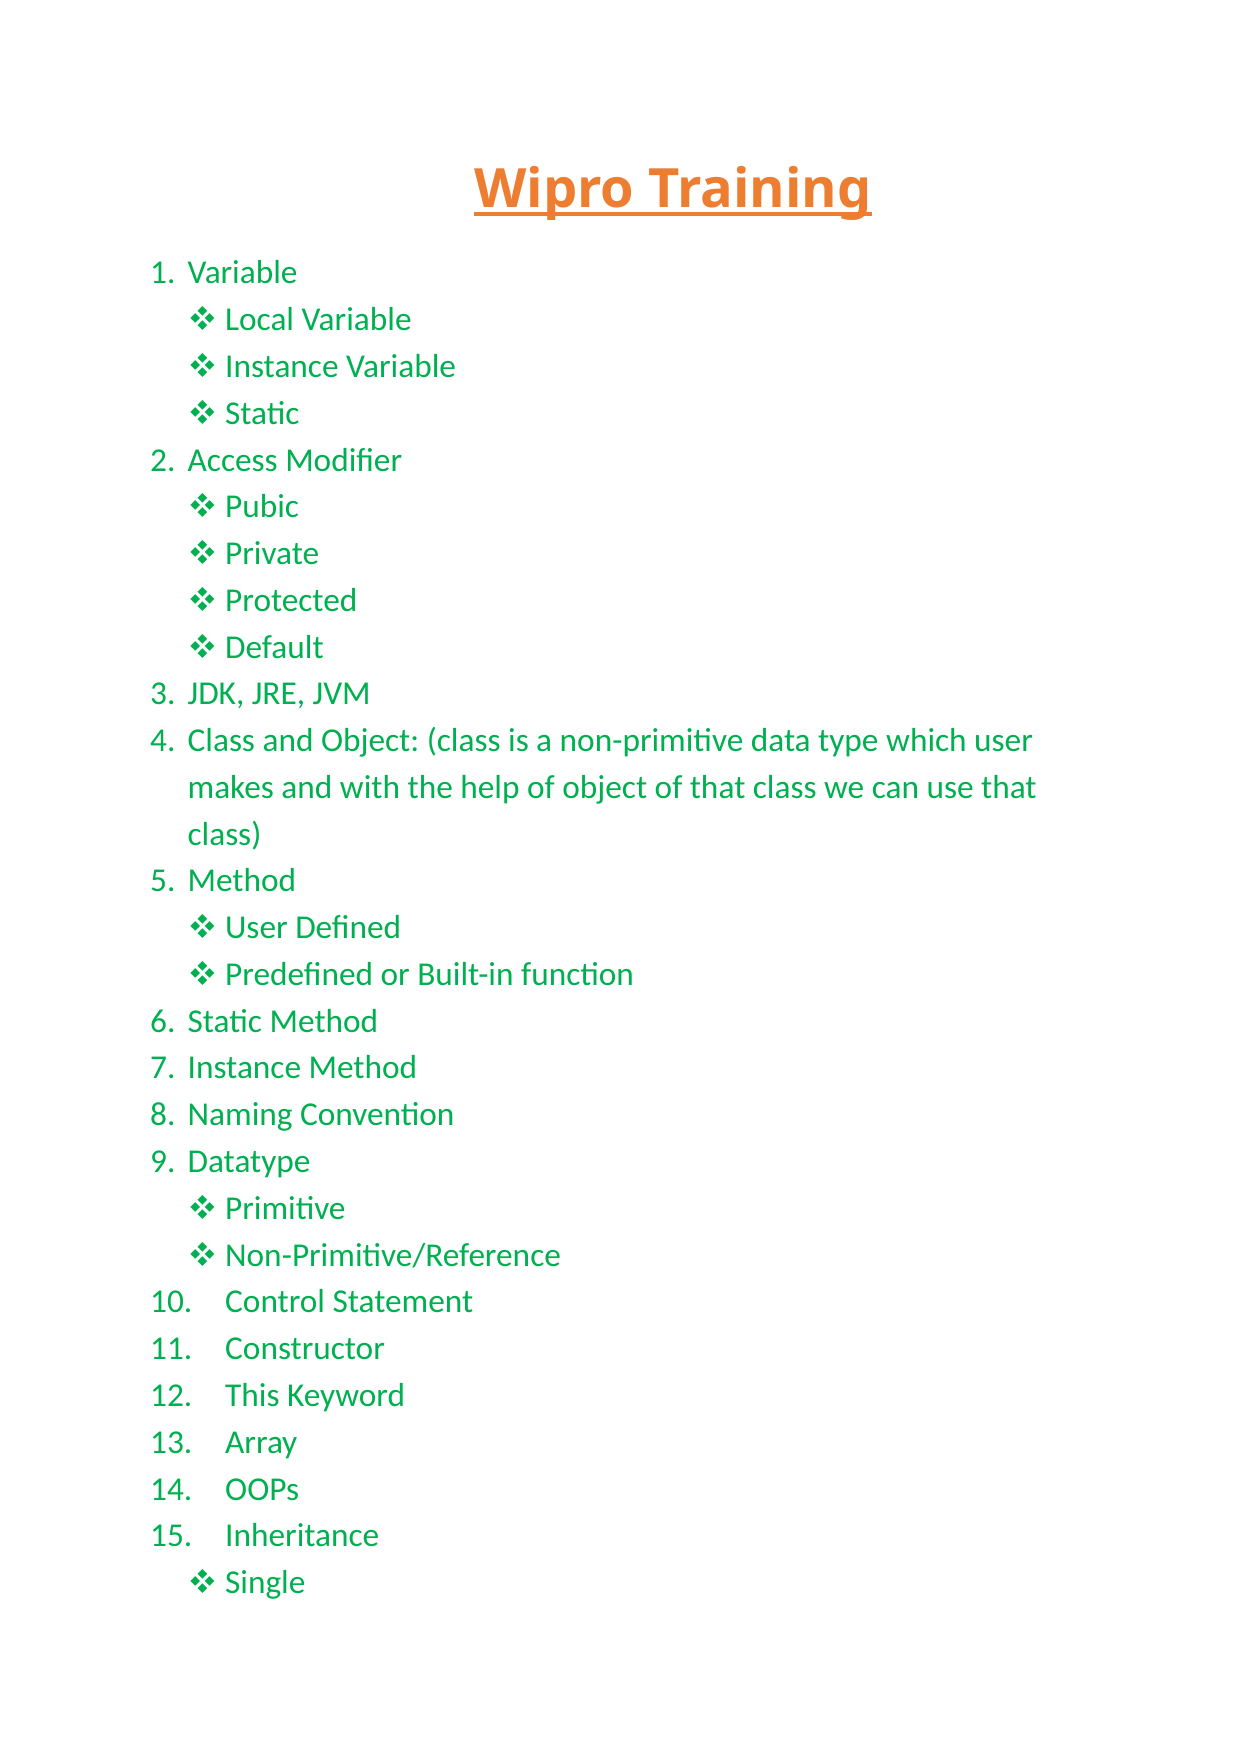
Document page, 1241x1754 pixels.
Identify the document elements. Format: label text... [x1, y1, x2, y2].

list Single [187, 1561, 1090, 1602]
list Static [187, 392, 1090, 432]
list Predefined or Built-in function [187, 953, 1090, 994]
list Instance Method [150, 1047, 1090, 1087]
list OOPs [150, 1467, 1090, 1508]
list Instance Variable [187, 345, 1090, 386]
list Method [150, 859, 1090, 900]
list Class and Object: (class is a non-primitive data type which user makes and with the help of object of that class we can use that class) [150, 719, 1090, 853]
list Private [187, 532, 1090, 573]
list Local Variable [187, 298, 1090, 339]
list Pubic [187, 485, 1090, 526]
list Constructor [150, 1327, 1090, 1368]
list Control Statement [150, 1280, 1090, 1321]
list Inheritance [150, 1514, 1090, 1555]
list Default [187, 626, 1090, 666]
list Datatype [150, 1140, 1090, 1181]
text Wipro Training [150, 150, 1090, 224]
list Non-Primitive/Reference [187, 1234, 1090, 1274]
list Array [150, 1421, 1090, 1461]
list Primitive [187, 1187, 1090, 1228]
list This Keyword [150, 1374, 1090, 1415]
list Protected [187, 579, 1090, 619]
list Variable [150, 251, 1090, 292]
list Access Modifier [150, 438, 1090, 479]
list JDK, JRE, JVM [150, 672, 1090, 713]
list Naming Convention [150, 1093, 1090, 1134]
list Static Method [150, 1000, 1090, 1041]
list User Defined [187, 906, 1090, 947]
